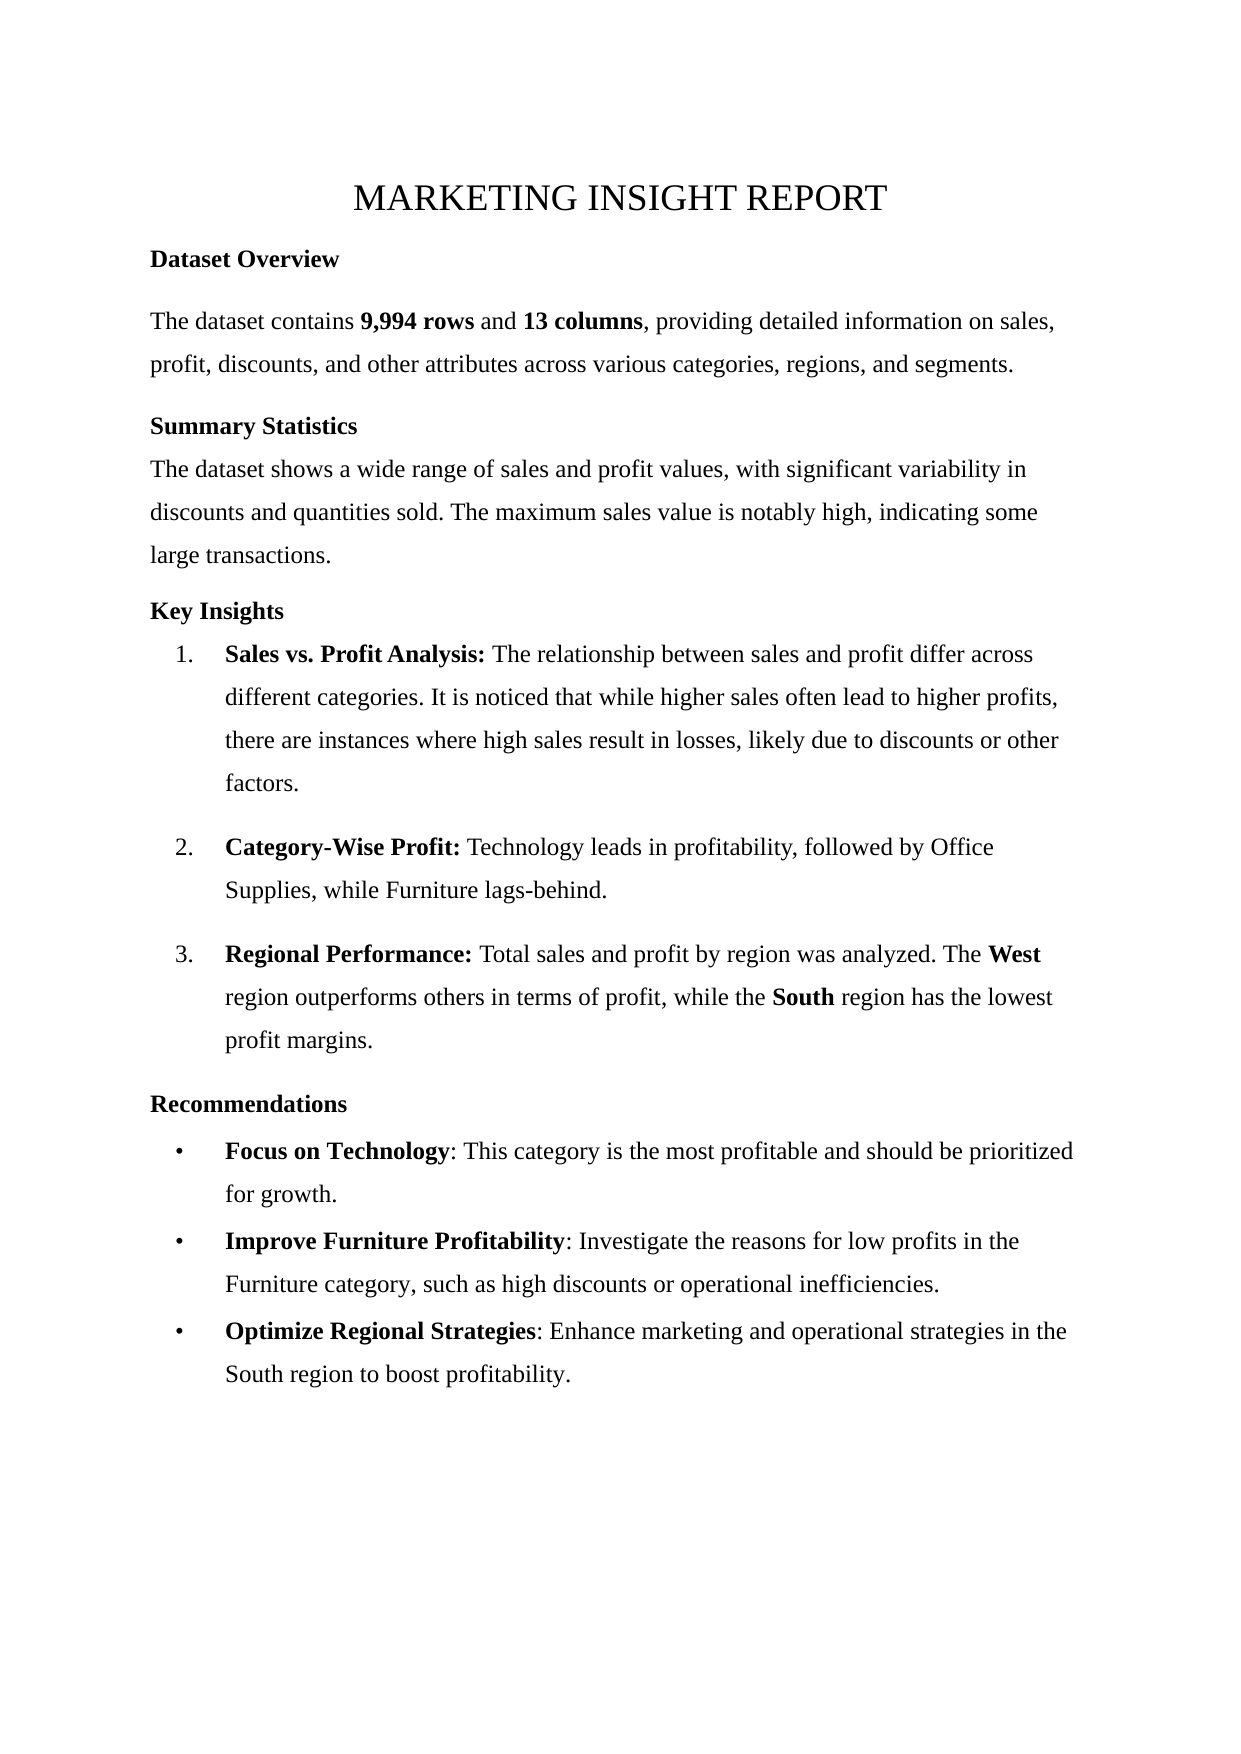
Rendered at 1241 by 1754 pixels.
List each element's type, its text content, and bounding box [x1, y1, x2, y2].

list Regional Performance: Total sales and profit by region was analyzed. The West region outperforms others in terms of profit, while the South region has the lowest profit margins. [175, 939, 1090, 1054]
list Category-Wise Profit: Technology leads in profitability, followed by Office Supplies, while Furniture lags-behind. [175, 832, 1090, 904]
subtitle Dataset Overview [150, 244, 1090, 273]
list Optimize Regional Strategies: Enhance marketing and operational strategies in the South region to boost profitability. [175, 1316, 1090, 1388]
list Improve Furniture Profitability: Investigate the reasons for low profits in the Furniture category, such as high discounts or operational inefficiencies. [175, 1226, 1090, 1298]
text The dataset shows a wide range of sales and profit values, with significant variability in discounts and quantities sold. The maximum sales value is notably high, indicating some large transactions. [150, 454, 1090, 569]
subtitle Summary Statistics [150, 411, 1090, 439]
subtitle Key Insights [150, 596, 1090, 624]
subtitle Recommendations [150, 1089, 1090, 1118]
list Sales vs. Profit Analysis: The relationship between sales and profit differ across different categories. It is noticed that while higher sales often lead to higher profits, there are instances where high sales result in losses, likely due to discounts or other factors. [175, 639, 1090, 797]
text The dataset contains 9,994 rows and 13 columns, providing detailed information on sales, profit, discounts, and other attributes across various categories, regions, and segments. [150, 306, 1090, 378]
subtitle MARKETING INSIGHT REPORT [150, 175, 1090, 218]
list Focus on Technology: This category is the most profitable and should be prioritized for growth. [175, 1136, 1090, 1208]
